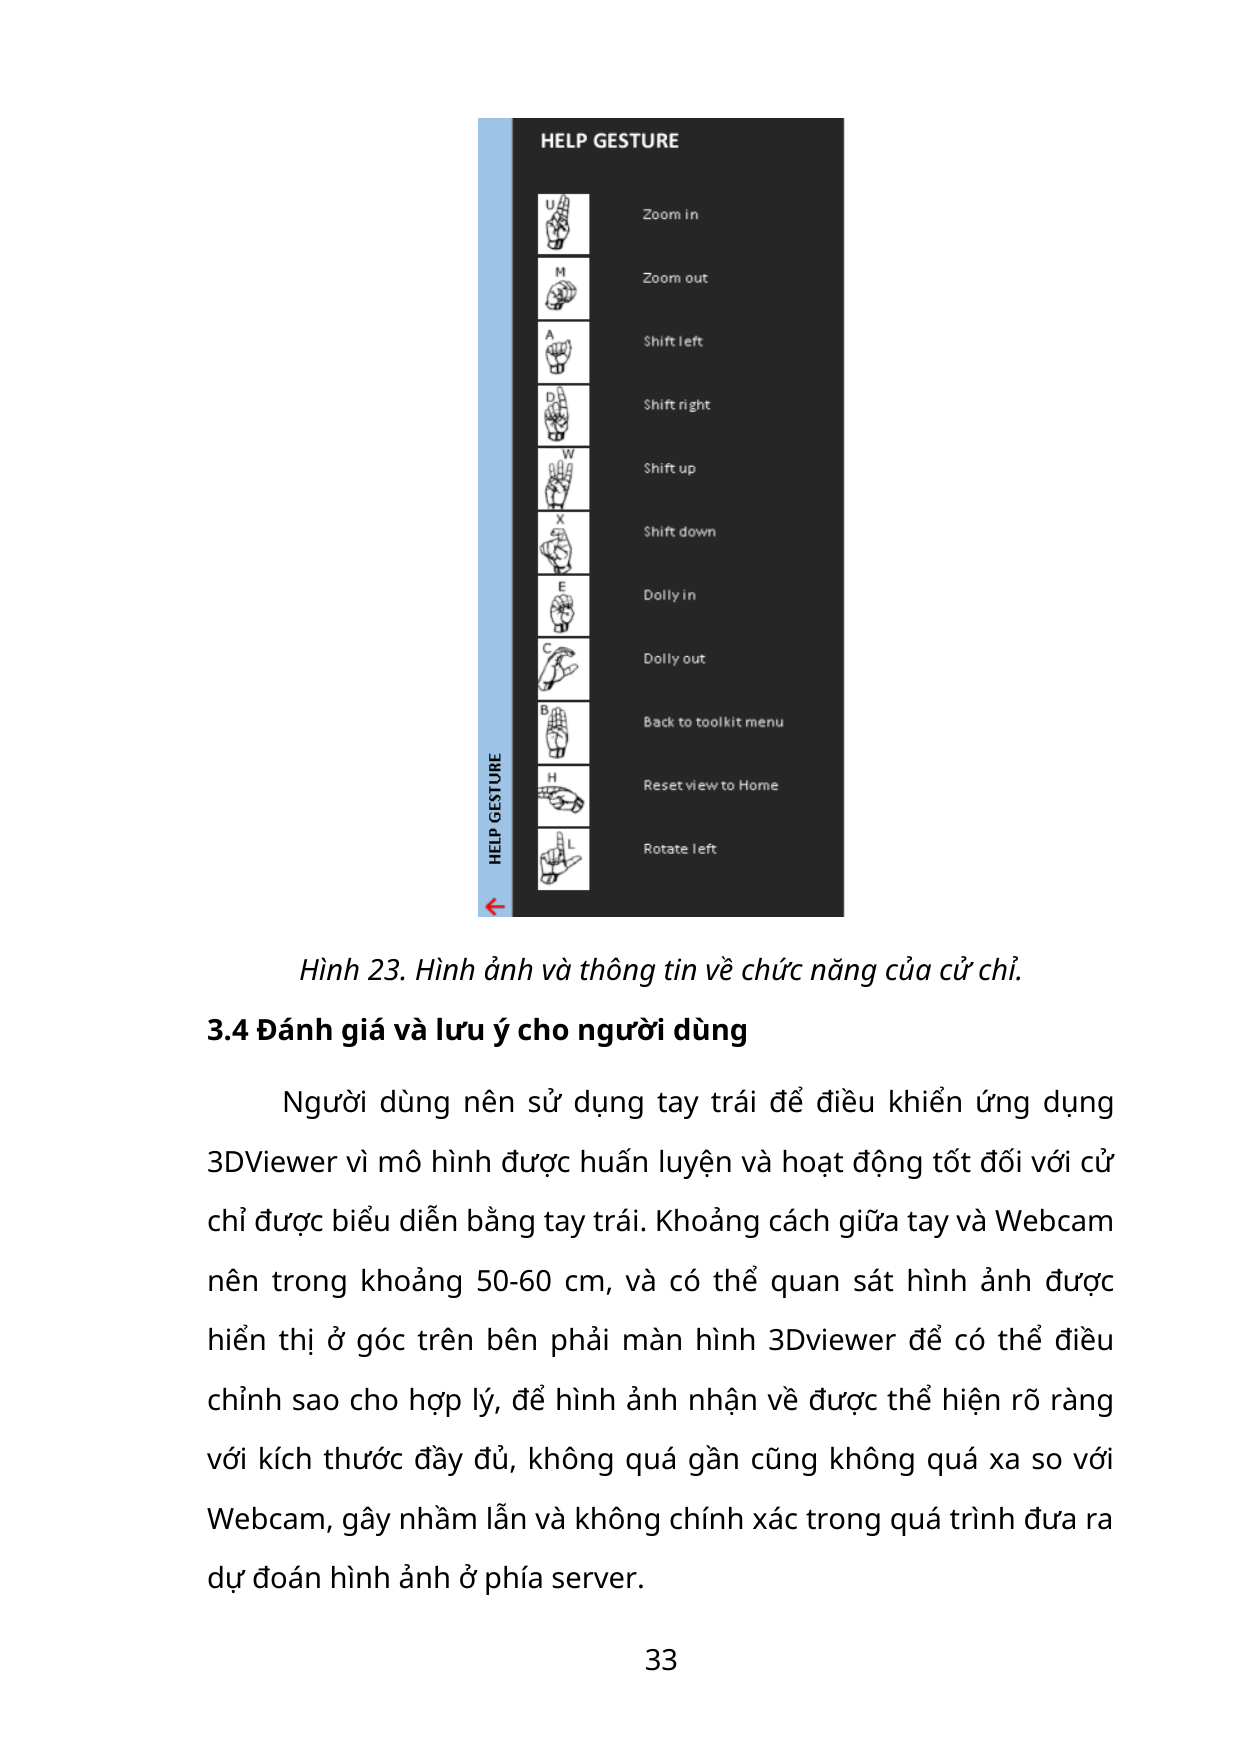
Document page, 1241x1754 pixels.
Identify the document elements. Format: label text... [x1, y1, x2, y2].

text Người dùng nên sử dụng tay trái để điều khiển ứng dụng 3DViewer vì mô hình được huấn luyện và hoạt động tốt đối với cử chỉ được biểu diễn bằng tay trái. Khoảng cách giữa tay và Webcam nên trong khoảng 50-60 cm, và có thể quan sát hình ảnh được hiển thị ở góc trên bên phải màn hình 3Dviewer để có thể điều chỉnh sao cho hợp lý, để hình ảnh nhận về được thể hiện rõ ràng với kích thước đầy đủ, không quá gần cũng không quá xa so với Webcam, gây nhầm lẫn và không chính xác trong quá trình đưa ra dự đoán hình ảnh ở phía server. [207, 1082, 1116, 1597]
text Đánh giá và lưu ý cho người dùng [207, 1010, 1116, 1049]
picture [478, 118, 845, 917]
